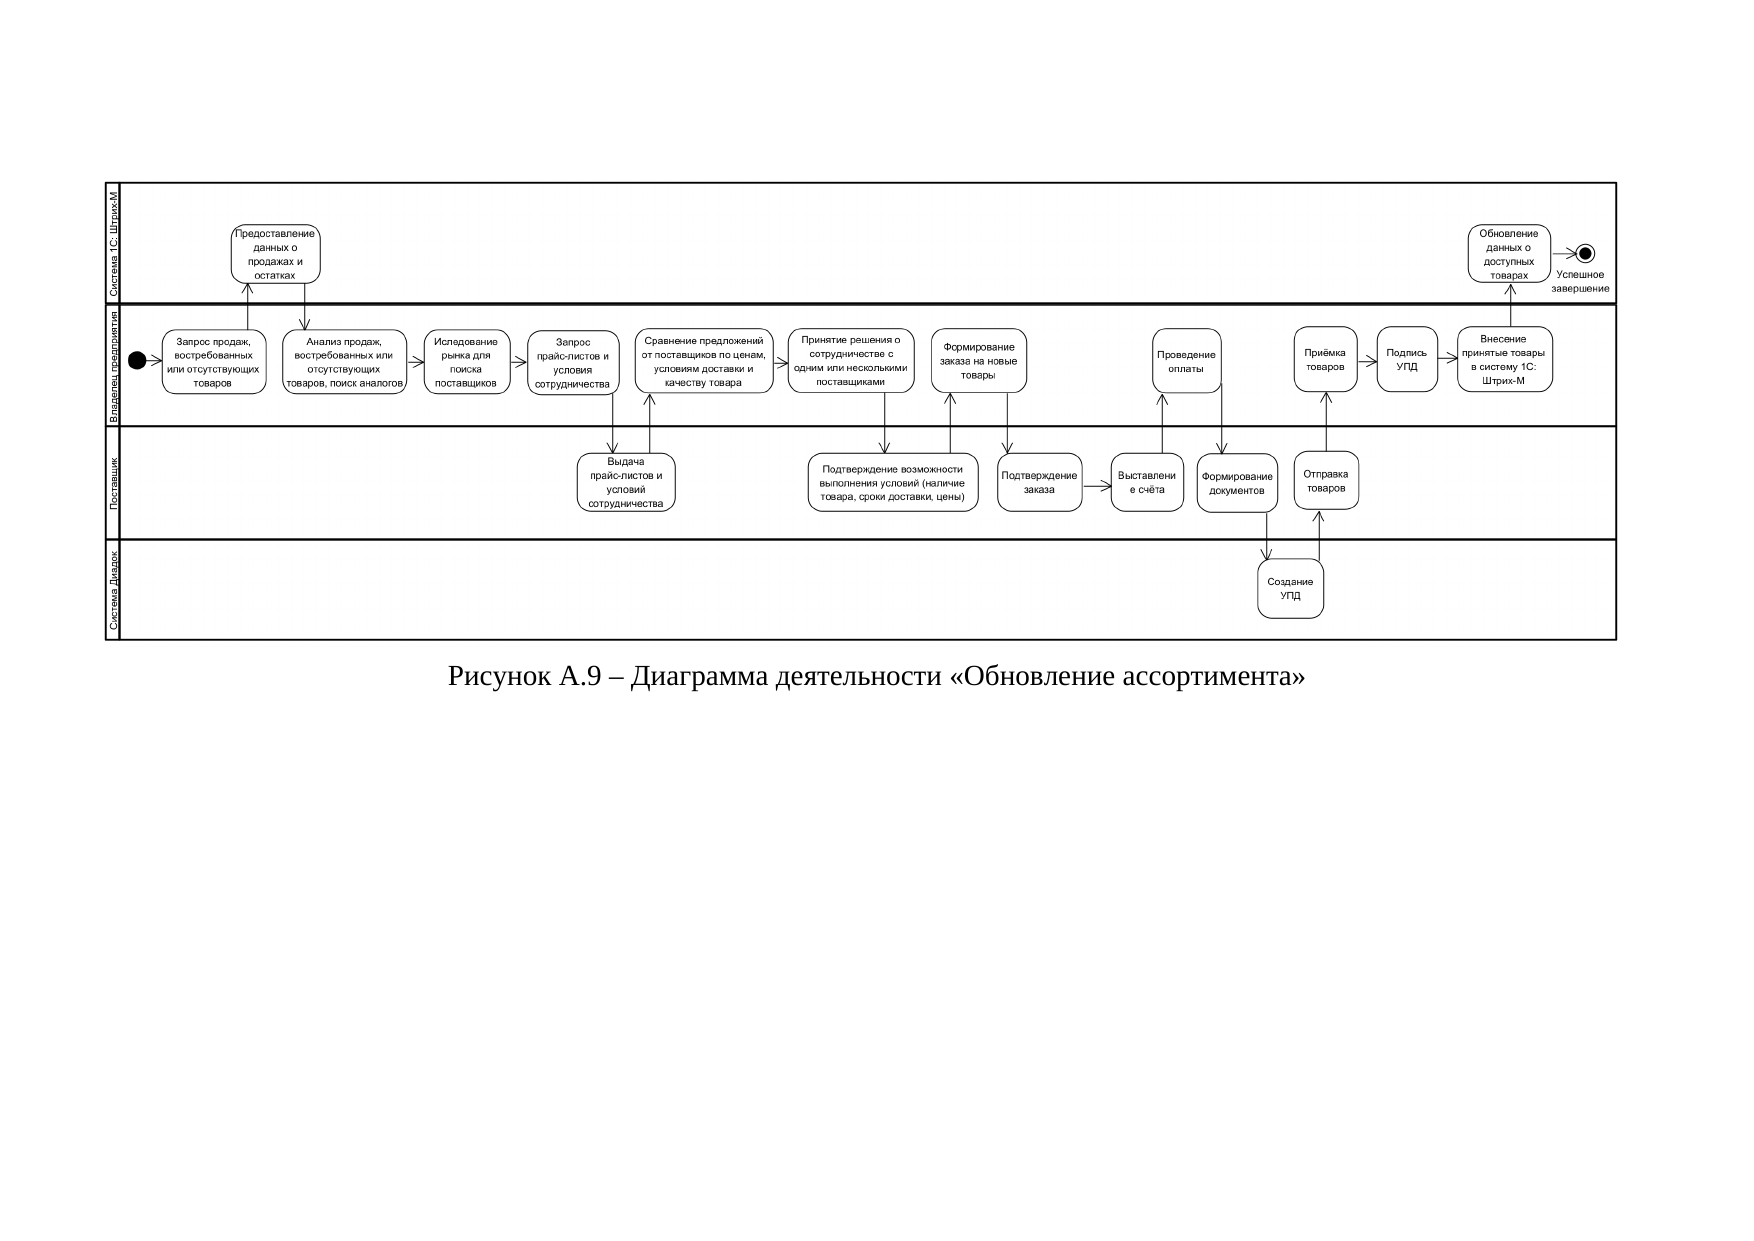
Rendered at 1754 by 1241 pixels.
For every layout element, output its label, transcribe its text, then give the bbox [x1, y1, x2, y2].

picture [103, 177, 1622, 647]
text Рисунок А.9 – Диаграмма деятельности «Обновление ассортимента» [118, 658, 1636, 692]
